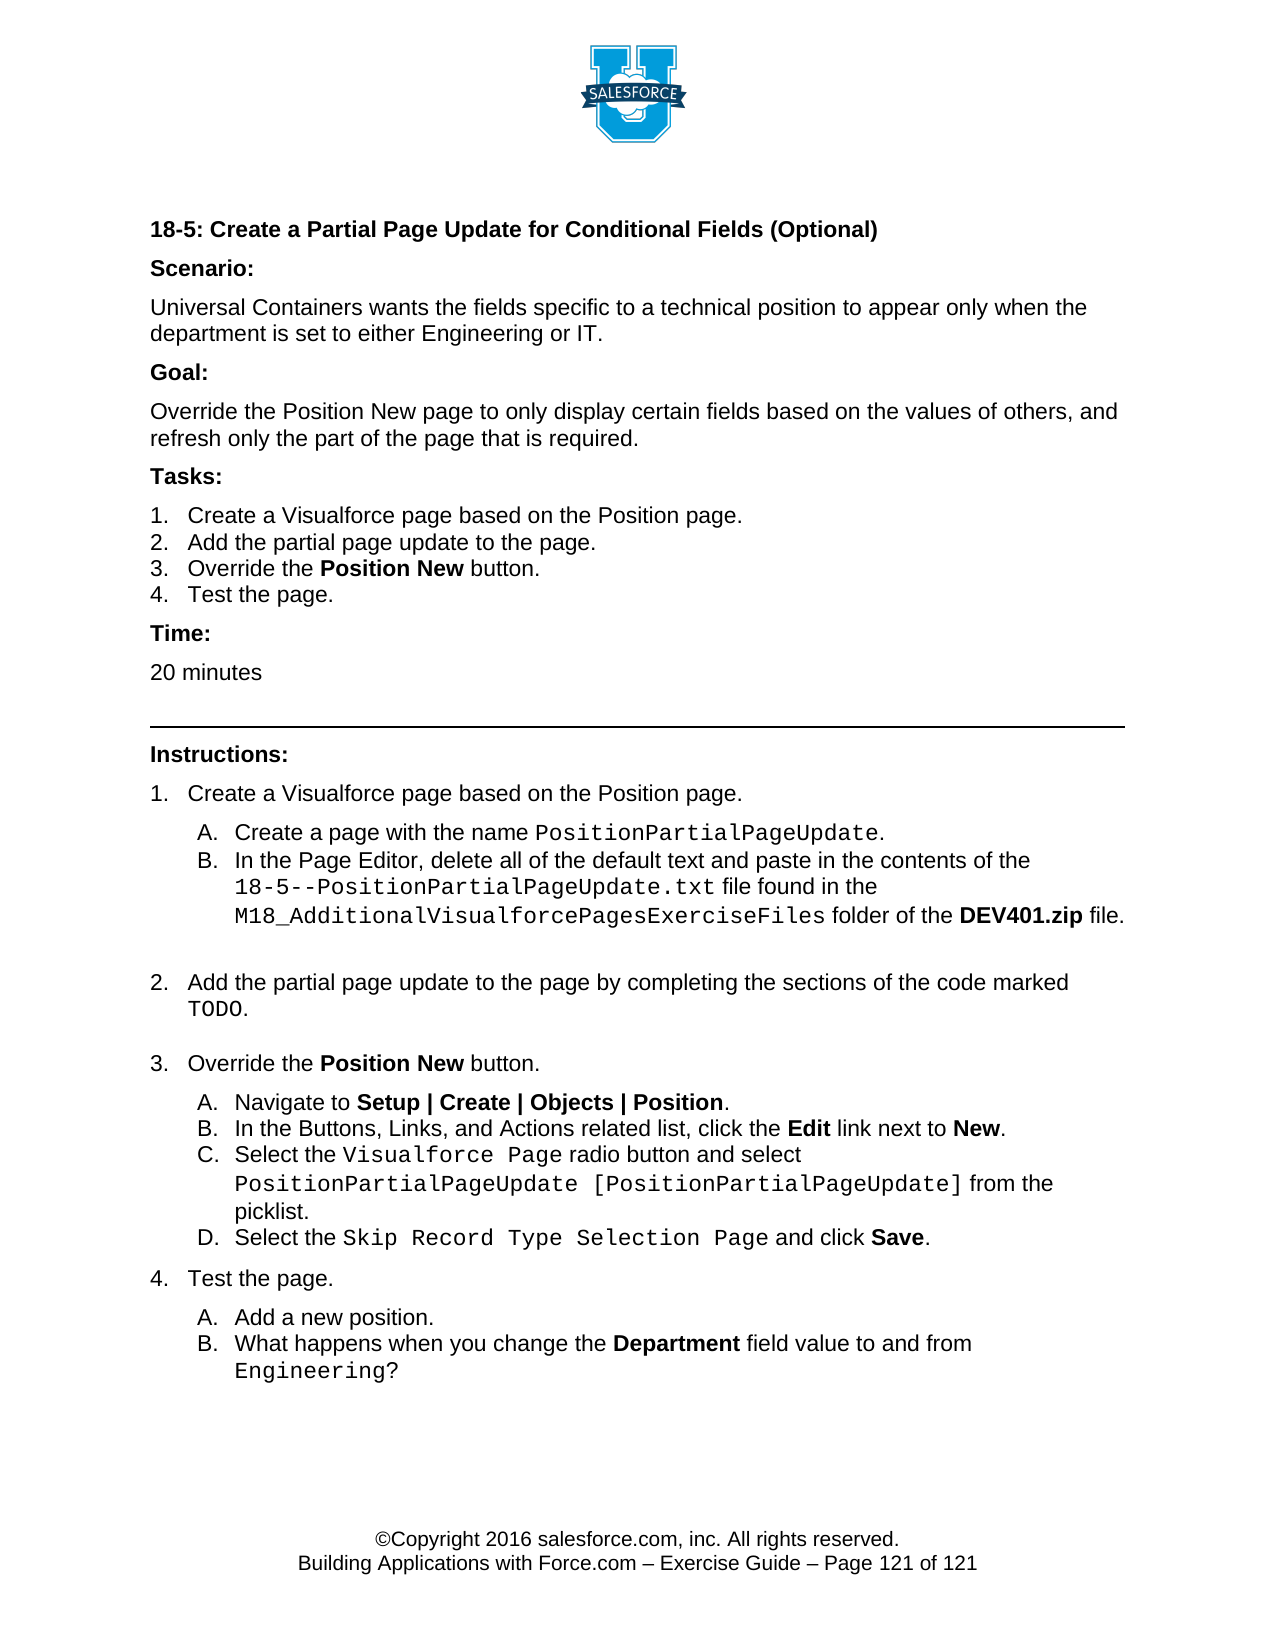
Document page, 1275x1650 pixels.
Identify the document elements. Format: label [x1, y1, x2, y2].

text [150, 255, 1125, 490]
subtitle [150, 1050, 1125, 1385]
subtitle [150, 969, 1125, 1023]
picture [580, 45, 687, 143]
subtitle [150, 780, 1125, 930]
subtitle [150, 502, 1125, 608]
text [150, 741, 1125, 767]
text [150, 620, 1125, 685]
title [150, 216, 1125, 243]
